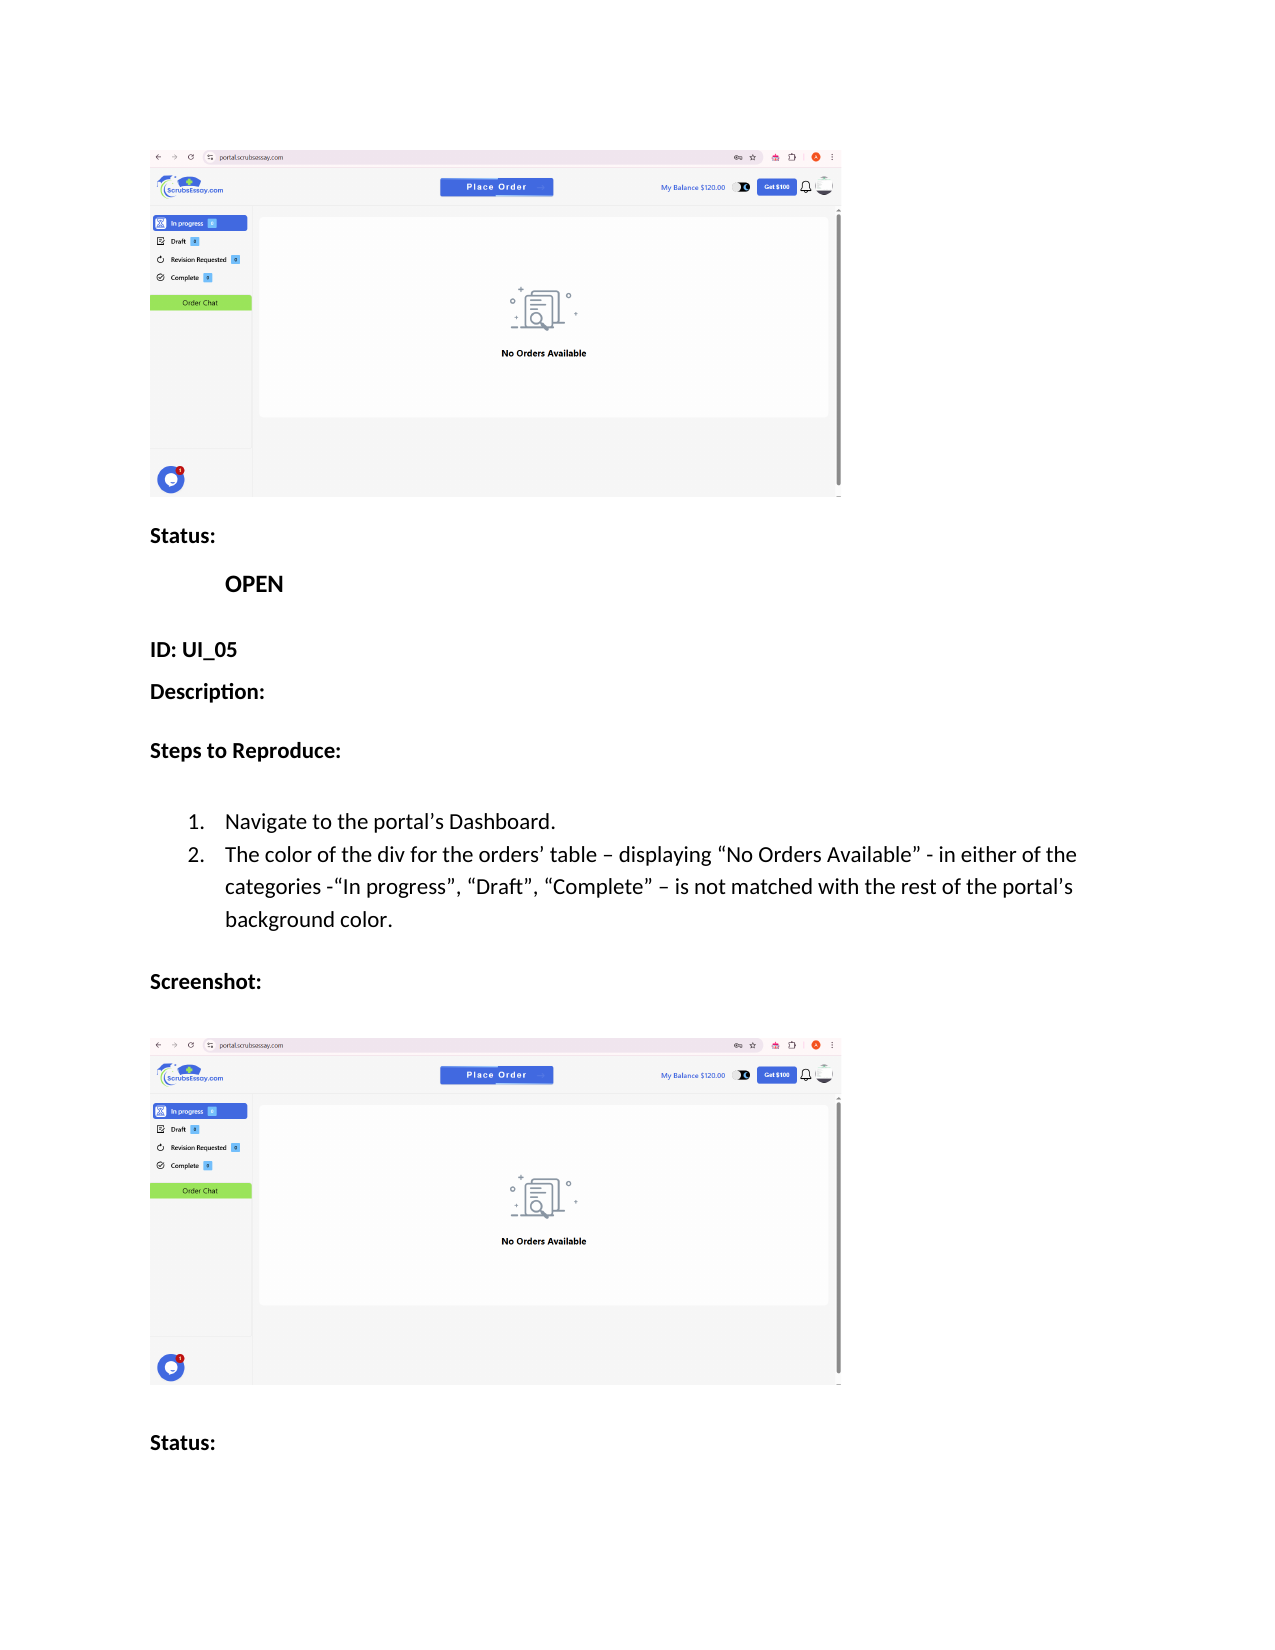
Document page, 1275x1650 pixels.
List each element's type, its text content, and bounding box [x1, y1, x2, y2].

text Steps to Reproduce: [150, 736, 1125, 764]
text Screenshot: [150, 967, 1125, 995]
text Status: [150, 1428, 1125, 1456]
picture [150, 150, 842, 497]
text Description: [150, 677, 1125, 705]
list Navigate to the portal’s Dashboard. [187, 807, 1125, 836]
list The color of the div for the orders’ table – displaying “No Orders Available” - in either of the categories -“In progress”, “Draft”, “Complete” – is not matched with the rest of the portal’s background color. [187, 840, 1125, 933]
text Status: [150, 522, 1125, 549]
subtitle ID: UI_05 [150, 635, 1125, 663]
text OPEN [150, 568, 1125, 599]
picture [150, 1038, 842, 1385]
